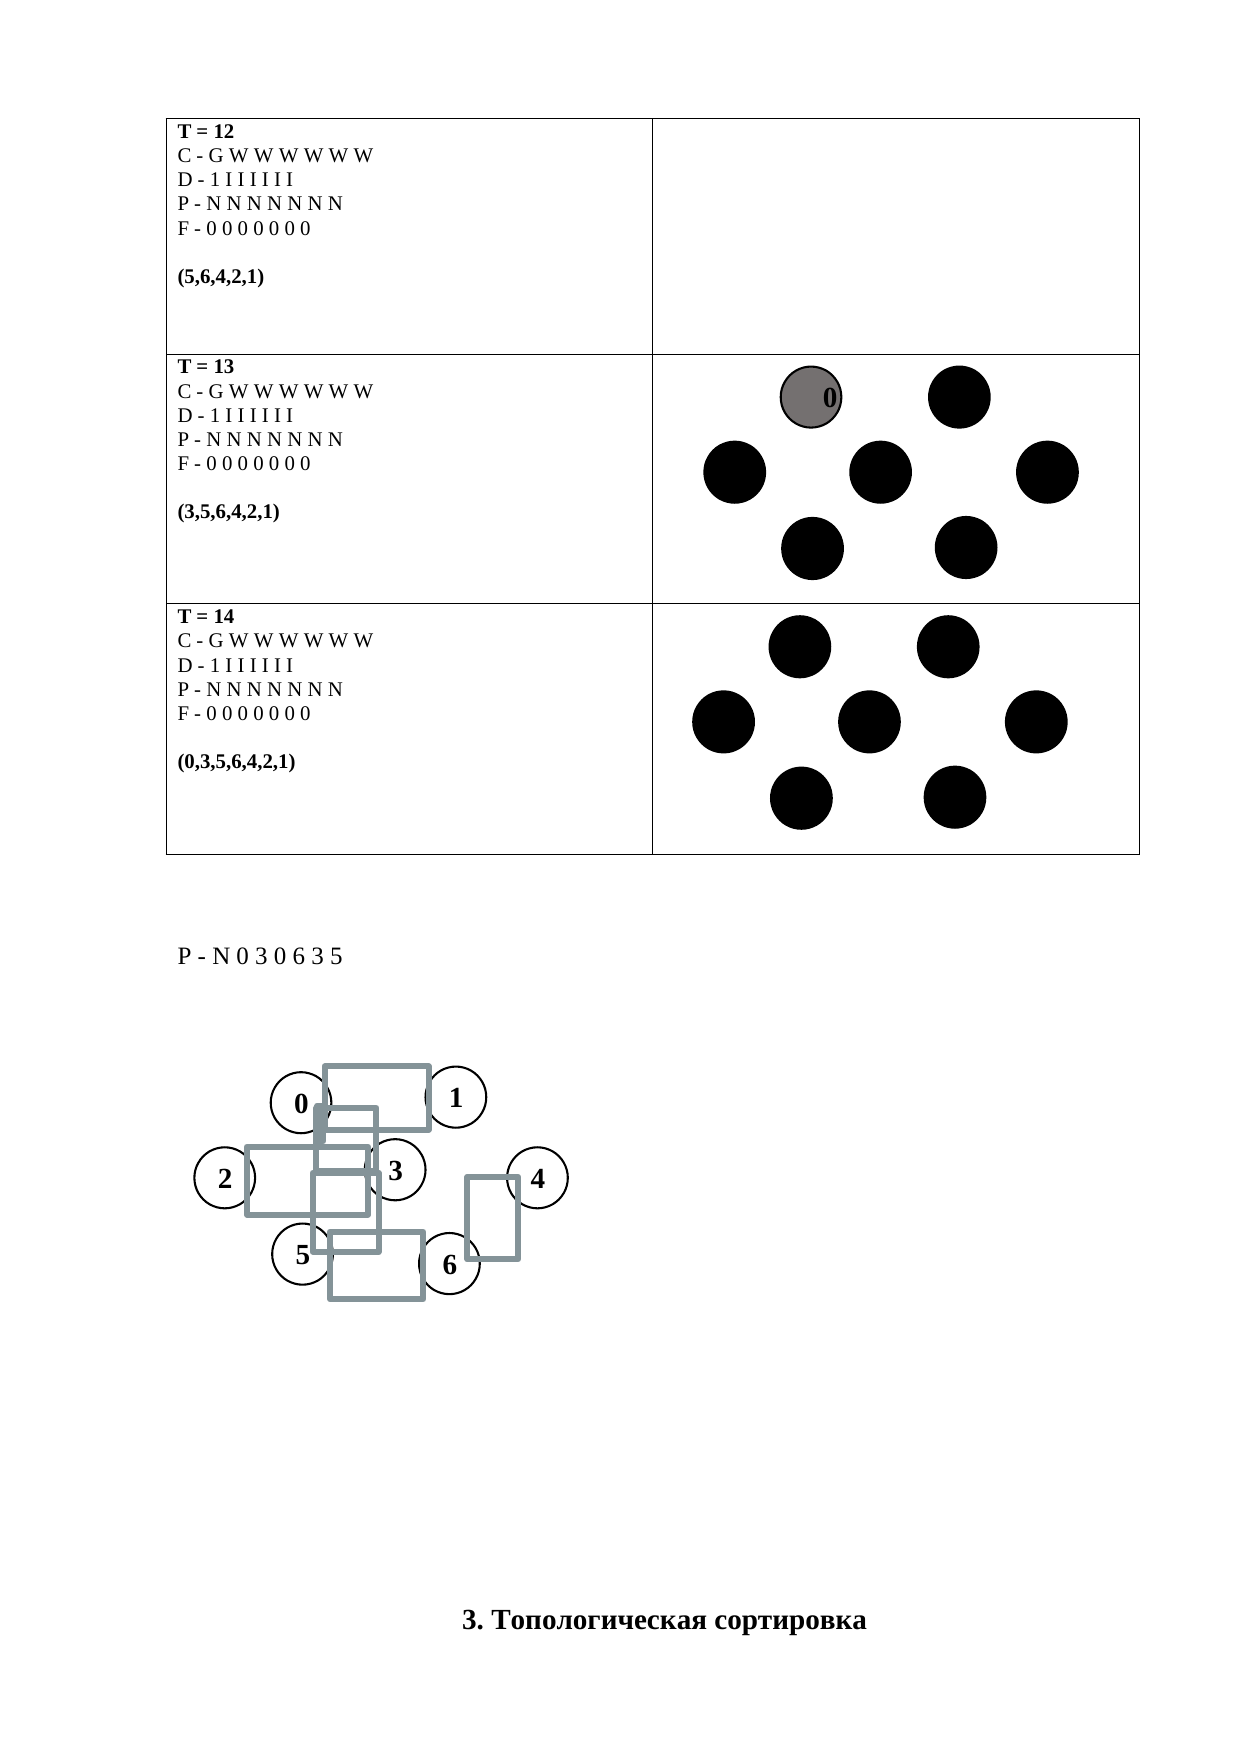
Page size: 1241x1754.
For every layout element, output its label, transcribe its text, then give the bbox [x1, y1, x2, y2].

table_cell [653, 355, 1139, 603]
text P - N 0 3 0 6 3 5 [177, 941, 1152, 970]
table_cell [653, 604, 1139, 854]
table_cell T = 13 C - G W W W W W W D - 1 I I I I I I P - N N N N N N N F - 0 0 0 0 0 0 0 (3,5,6,4,2,1) [167, 355, 652, 603]
table_cell T = 12 C - G W W W W W W D - 1 I I I I I I P - N N N N N N N F - 0 0 0 0 0 0 0 (5,6,4,2,1) [167, 119, 652, 353]
text 3. Топологическая сортировка [177, 1602, 1152, 1636]
table_cell [653, 119, 1139, 353]
table_cell T = 14 C - G W W W W W W D - 1 I I I I I I P - N N N N N N N F - 0 0 0 0 0 0 0 (0,3,5,6,4,2,1) [167, 604, 652, 854]
